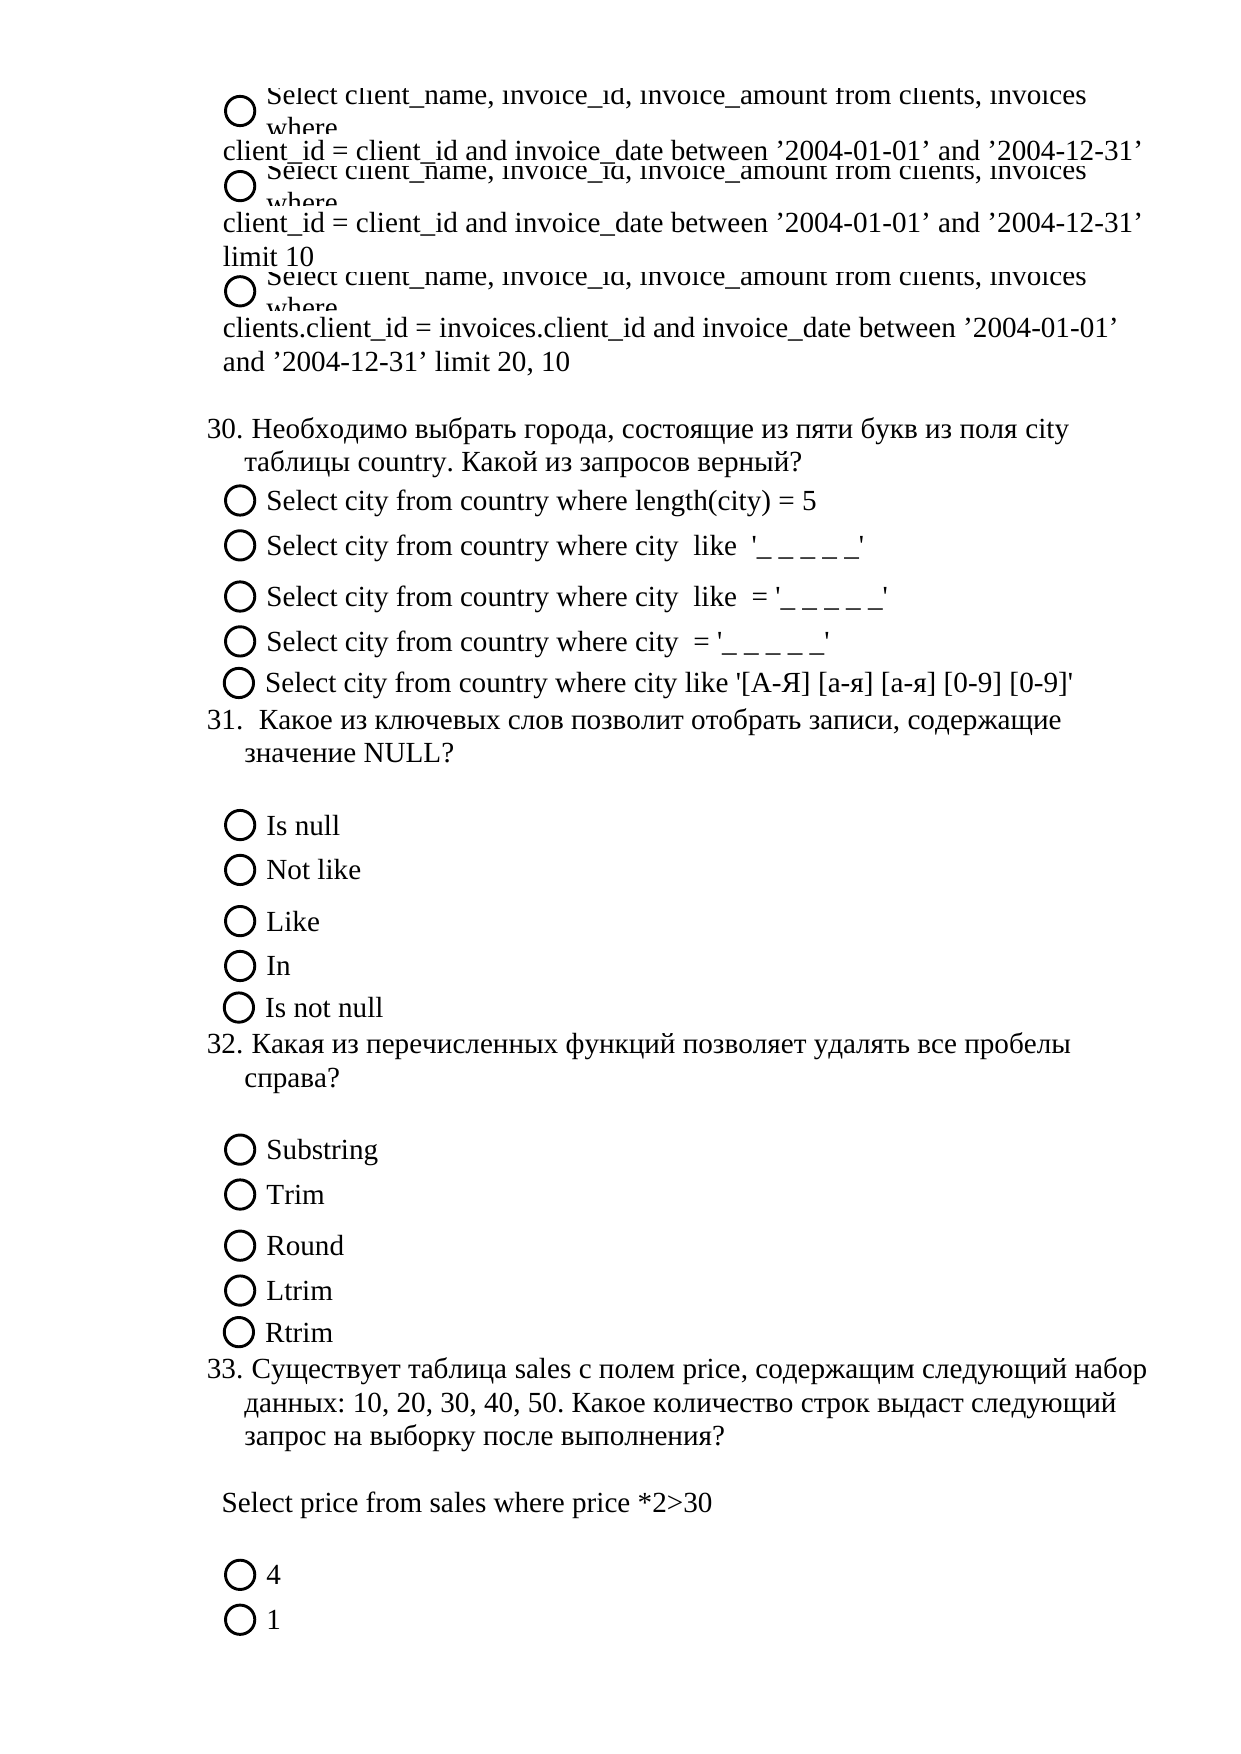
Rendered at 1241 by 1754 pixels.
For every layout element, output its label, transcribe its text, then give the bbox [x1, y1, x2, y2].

list Необходимо выбрать города, состоящие из пяти букв из поля city таблицы country. Какой из запросов верный? [207, 411, 1152, 478]
text client_id = client_id and invoice_date between ’2004-01- and ’2004-12- [223, 133, 1152, 167]
text clients.client_id = invoices.client_id and invoice_date between ’2004-01- and ’2004-12- limit 20, 10 [223, 310, 1152, 377]
list Существует таблица sales с полем price, содержащим следующий набор данных: 10, 20, 30, 40, 50. Какое количество строк выдаст следующий запрос на выборку после выполнения? [207, 1351, 1152, 1452]
list Какое из ключевых слов позволит отобрать записи, содержащие значение NULL? [207, 702, 1152, 769]
text Select price from sales where price *2>30 [221, 1485, 1152, 1519]
text client_id = client_id and invoice_date between ’2004-01- and ’2004-12- limit 10 [223, 205, 1152, 272]
list Какая из перечисленных функций позволяет удалять все пробелы справа? [207, 1027, 1152, 1094]
